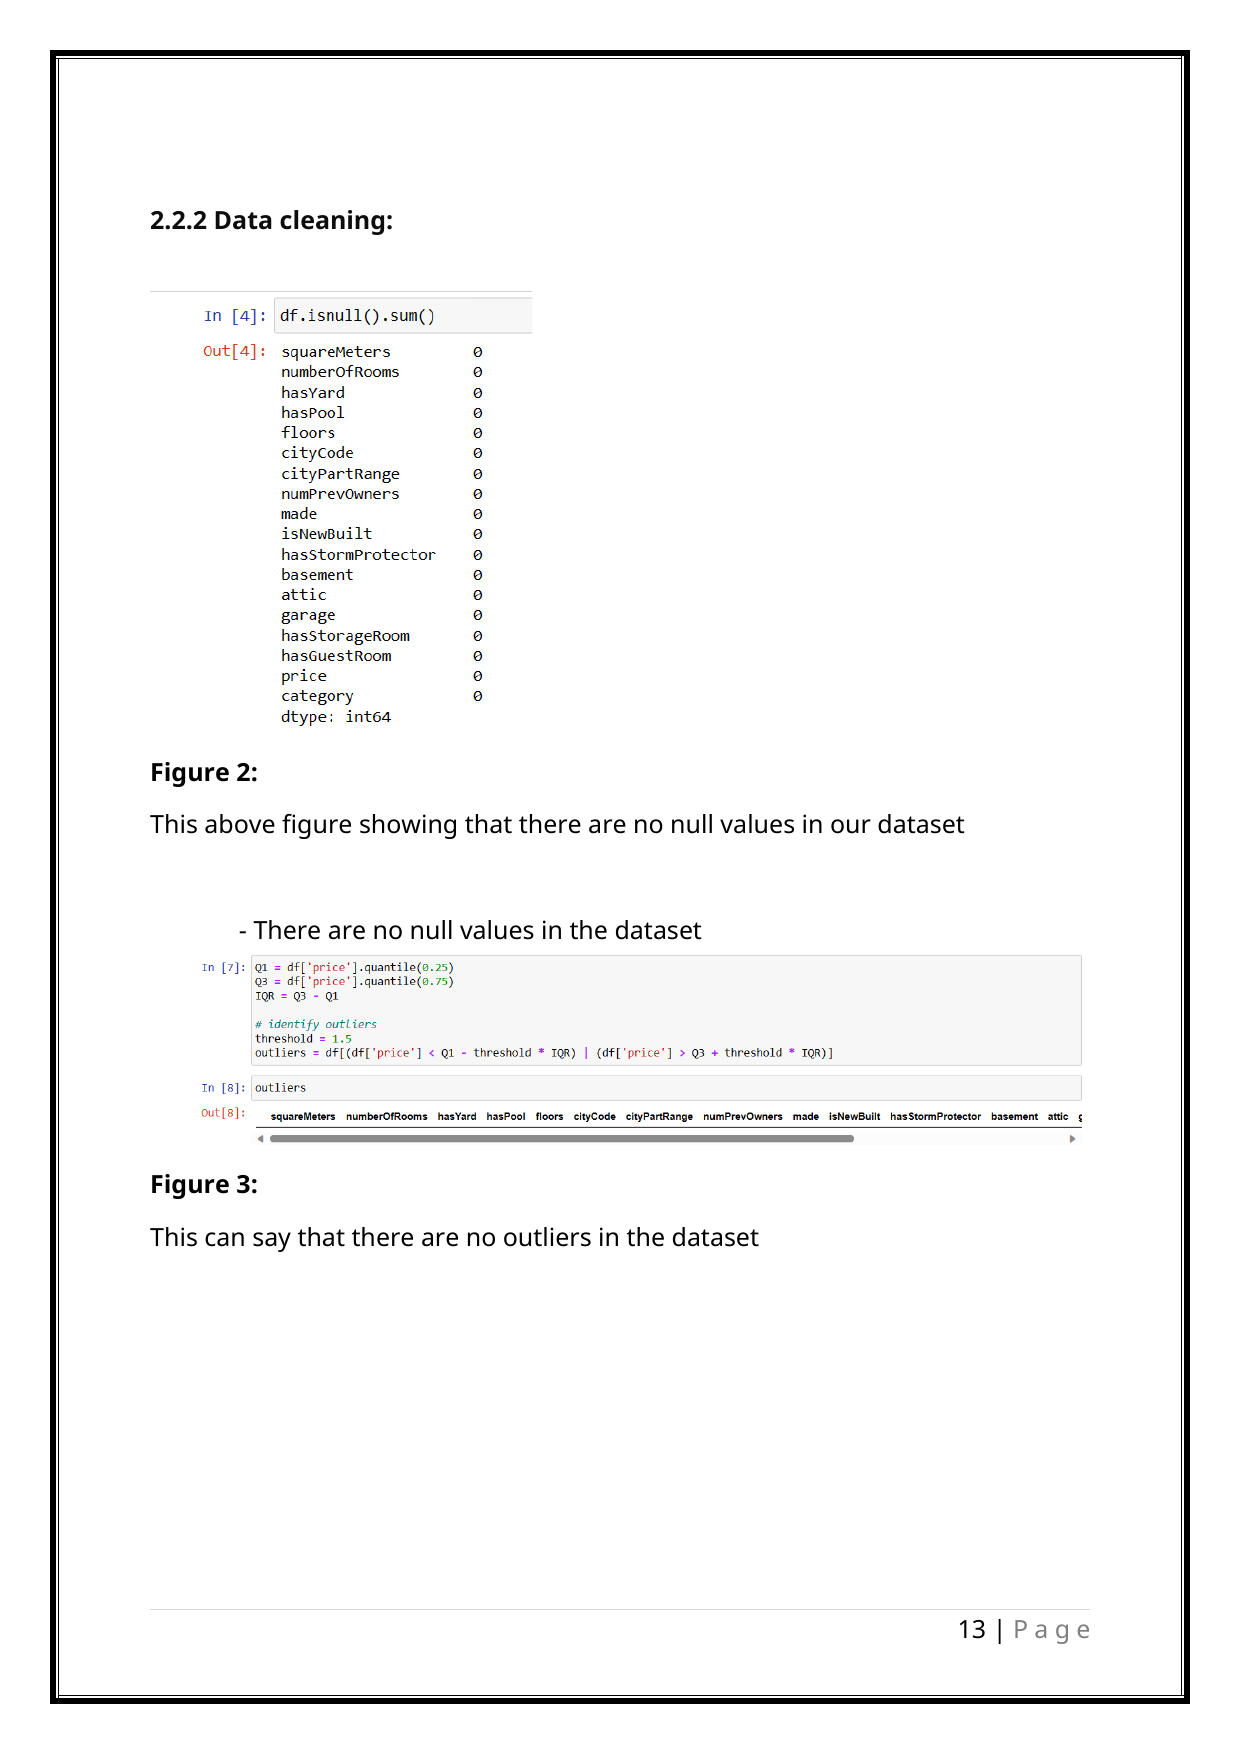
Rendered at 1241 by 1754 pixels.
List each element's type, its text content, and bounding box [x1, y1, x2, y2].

subtitle 2.2.2 Data cleaning: [150, 203, 1090, 237]
picture [150, 948, 1091, 1149]
text Figure 2: [150, 754, 1090, 788]
text This can say that there are no outliers in the dataset [150, 1219, 1090, 1253]
text - There are no null values in the dataset [150, 913, 1090, 948]
picture [150, 291, 533, 736]
text This above figure showing that there are no null values in our dataset [150, 807, 1090, 841]
text Figure 3: [150, 1167, 1090, 1201]
